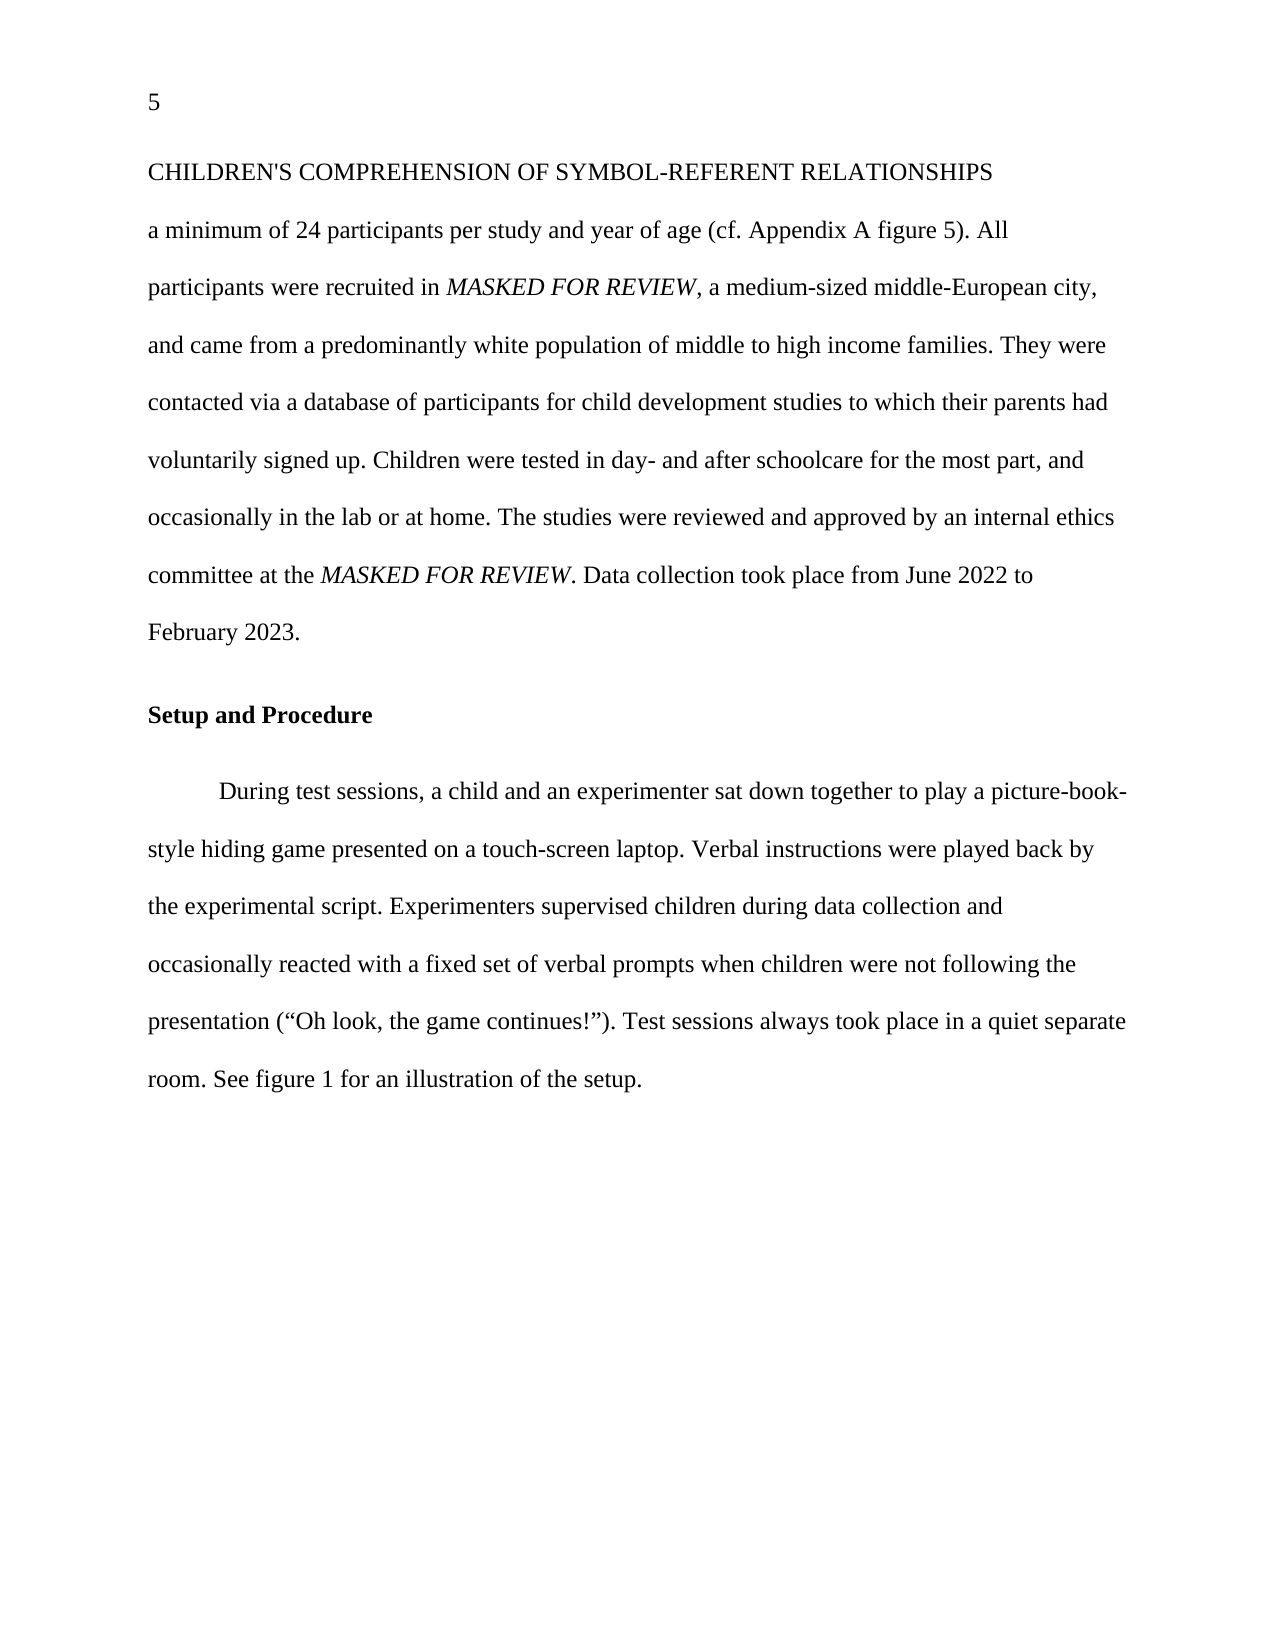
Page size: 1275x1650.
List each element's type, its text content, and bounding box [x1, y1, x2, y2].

subtitle Setup and Procedure [148, 700, 1127, 729]
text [148, 215, 1127, 646]
text During test sessions, a child and an experimenter sat down together to play a picture-book-style hiding game presented on a touch-screen laptop. Verbal instructions were played back by the experimental script. Experimenters supervised children during data collection and occasionally reacted with a fixed set of verbal prompts when children were not following the presentation (“Oh look, the game continues!”). Test sessions always took place in a quiet separate room. See figure 1 for an illustration of the setup. [148, 776, 1127, 1092]
